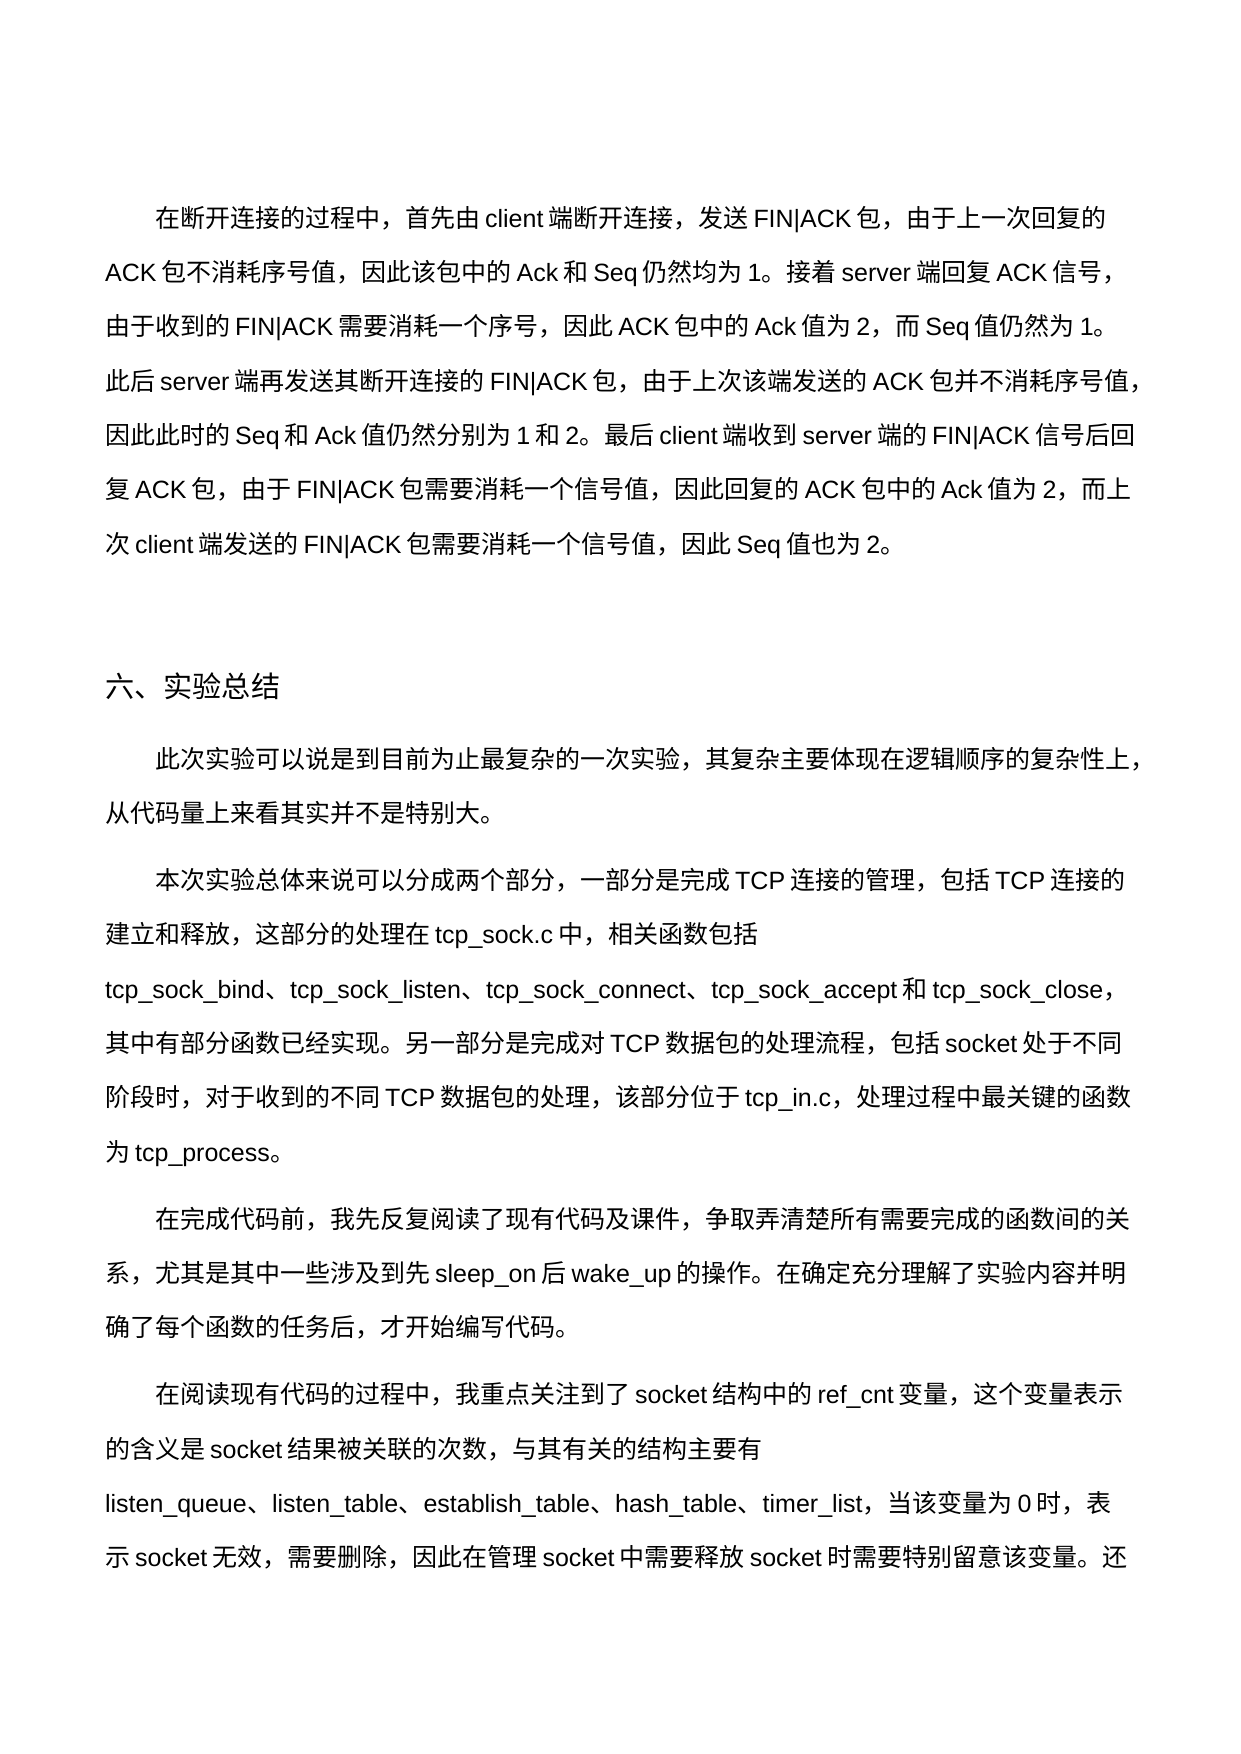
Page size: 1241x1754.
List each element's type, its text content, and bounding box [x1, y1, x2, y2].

text 在完成代码前，我先反复阅读了现有代码及课件，争取弄清楚所有需要完成的函数间的关系，尤其是其中一些涉及到先sleep_on后wake_up的操作。在确定充分理解了实验内容并明确了每个函数的任务后，才开始编写代码。 [105, 1199, 1135, 1344]
text 六、实验总结 [105, 663, 1135, 705]
text 在断开连接的过程中，首先由client端断开连接，发送FIN|ACK包，由于上一次回复的ACK包不消耗序号值，因此该包中的Ack和Seq仍然均为1。接着server端回复ACK信号，由于收到的FIN|ACK需要消耗一个序号，因此ACK包中的Ack值为2，而Seq值仍然为1。此后server端再发送其断开连接的FIN|ACK包，由于上次该端发送的ACK包并不消耗序号值，因此此时的Seq和Ack值仍然分别为1和2。最后client端收到server端的FIN|ACK信号后回复ACK包，由于FIN|ACK包需要消耗一个信号值，因此回复的ACK包中的Ack值为2，而上次client端发送的FIN|ACK包需要消耗一个信号值，因此Seq值也为2。 [105, 198, 1135, 561]
text 本次实验总体来说可以分成两个部分，一部分是完成TCP连接的管理，包括TCP连接的建立和释放，这部分的处理在tcp_sock.c中，相关函数包括tcp_sock_bind、tcp_sock_listen、tcp_sock_connect、tcp_sock_accept和tcp_sock_close，其中有部分函数已经实现。另一部分是完成对TCP数据包的处理流程，包括socket处于不同阶段时，对于收到的不同TCP数据包的处理，该部分位于tcp_in.c，处理过程中最关键的函数为tcp_process。 [105, 860, 1135, 1168]
text 此次实验可以说是到目前为止最复杂的一次实验，其复杂主要体现在逻辑顺序的复杂性上，从代码量上来看其实并不是特别大。 [105, 739, 1135, 830]
